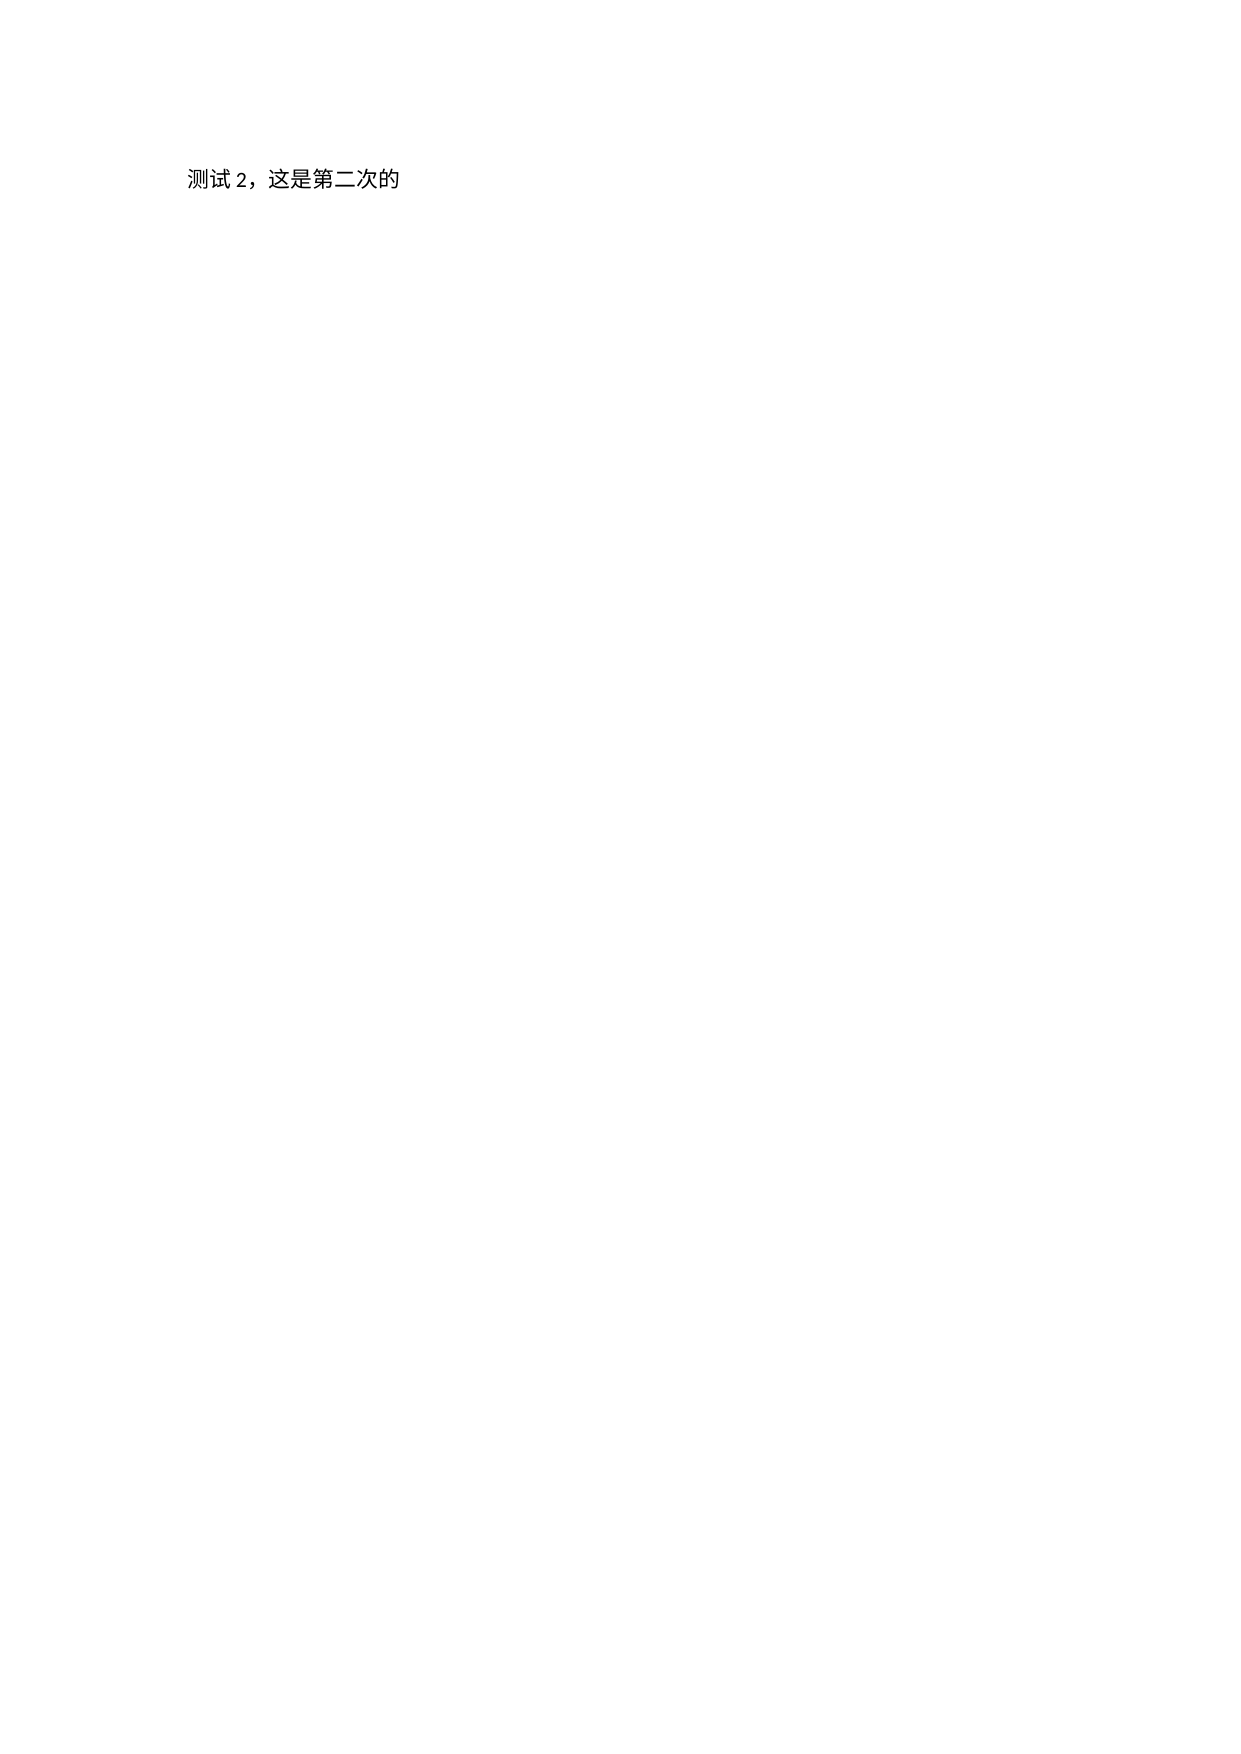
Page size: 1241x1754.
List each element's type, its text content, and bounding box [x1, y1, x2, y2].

text 测试2，这是第二次的 [187, 162, 1053, 194]
